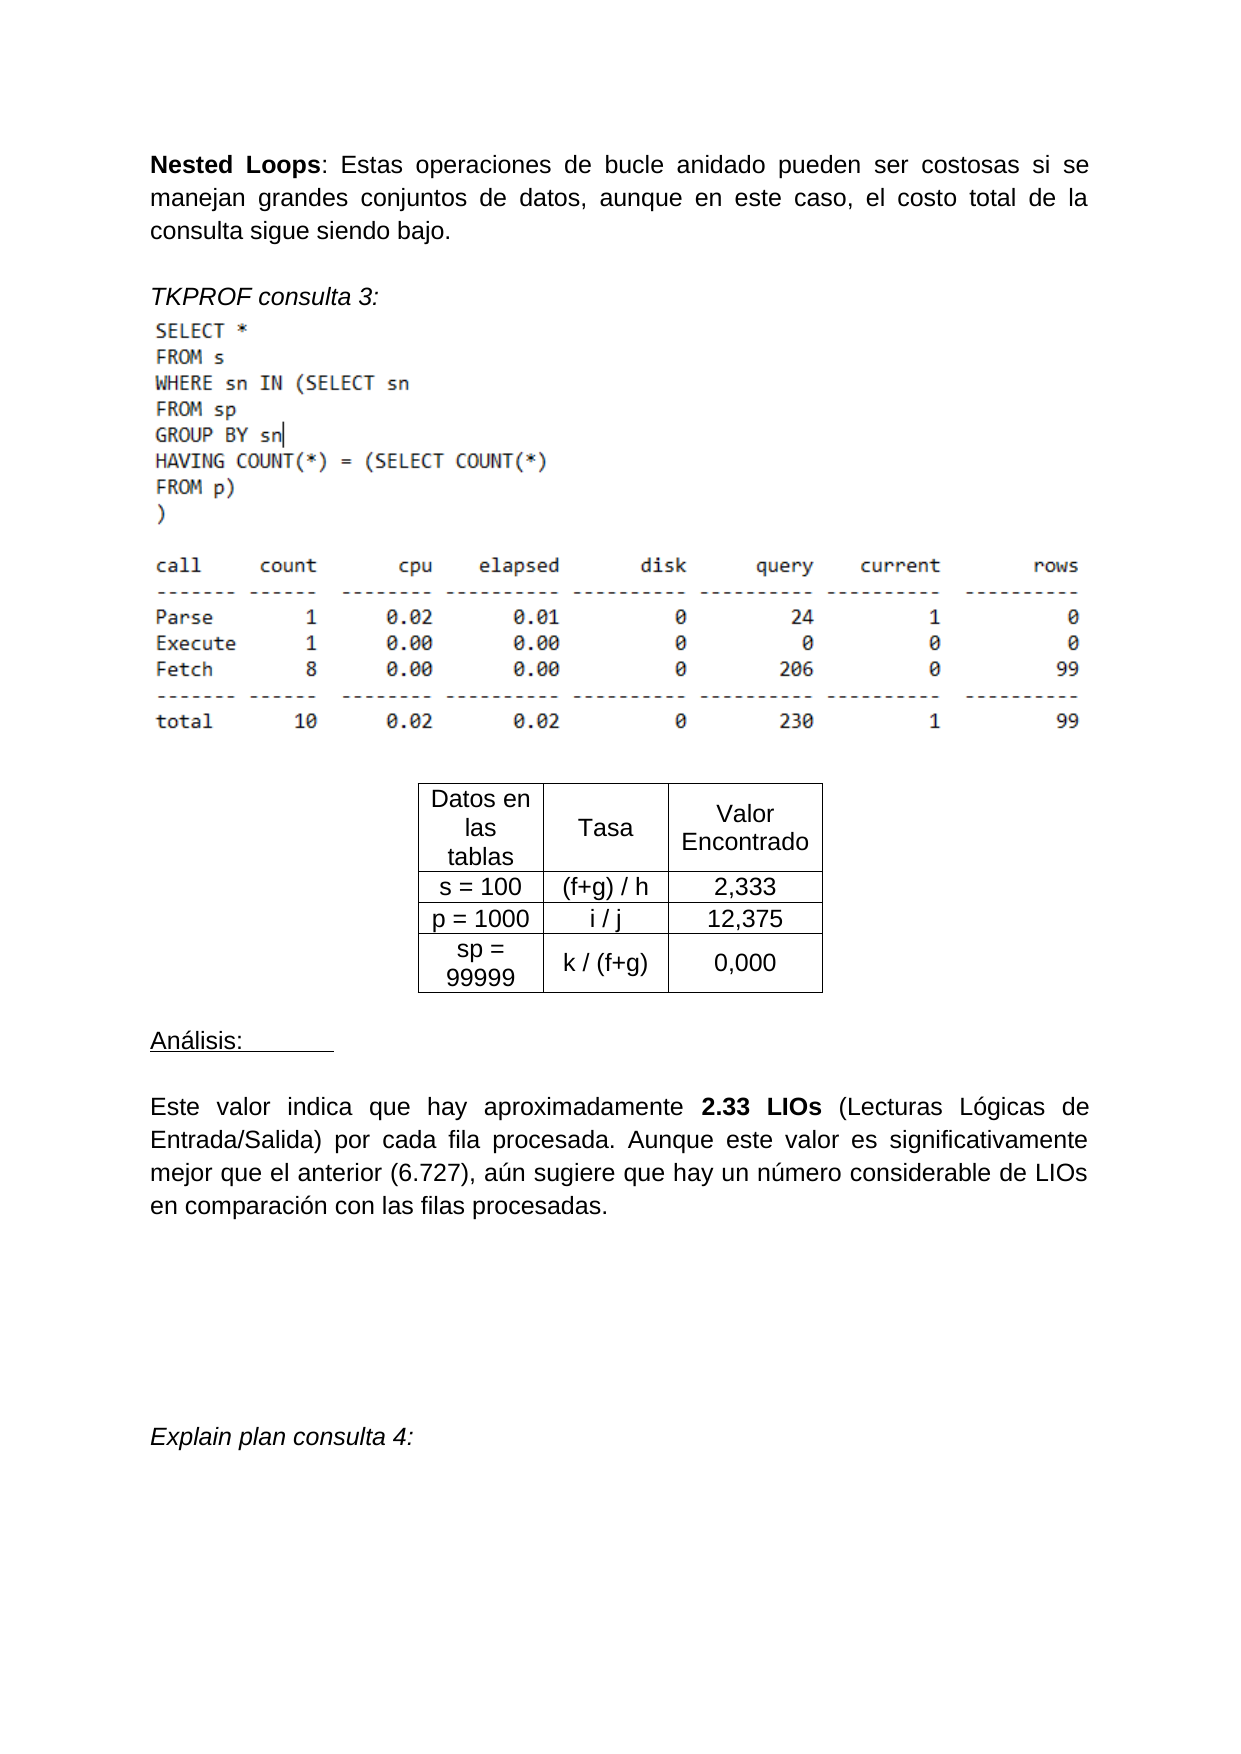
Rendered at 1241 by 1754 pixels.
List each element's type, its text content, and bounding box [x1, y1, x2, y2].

table_cell 12,375 [669, 903, 822, 933]
table_cell (f+g) / h [544, 872, 668, 902]
text Nested Loops: Estas operaciones de bucle anidado pueden ser costosas si se manejan grandes conjuntos de datos, aunque en este caso, el costo total de la consulta sigue siendo bajo. [150, 150, 1090, 245]
table_cell i / j [544, 903, 668, 933]
text TKPROF consulta 3: [150, 282, 1090, 311]
table_cell 2,333 [669, 872, 822, 902]
table_cell p = 1000 [419, 903, 543, 933]
picture [150, 315, 1091, 747]
text Explain plan consulta 4: [150, 1422, 1090, 1451]
text Este valor indica que hay aproximadamente 2.33 LIOs (Lecturas Lógicas de Entrada/Salida) por cada fila procesada. Aunque este valor es significativamente mejor que el anterior (6.727), aún sugiere que hay un número considerable de LIOs en comparación con las filas procesadas. [150, 1092, 1090, 1219]
table_cell sp = 99999 [419, 934, 543, 992]
table_cell s = 100 [419, 872, 543, 902]
text Análisis: [150, 1026, 1090, 1054]
table_header Valor Encontrado [669, 784, 822, 871]
table_header Datos en las tablas [419, 784, 543, 871]
table_cell 0,000 [669, 934, 822, 992]
table_header Tasa [544, 784, 668, 871]
table_cell k / (f+g) [544, 934, 668, 992]
